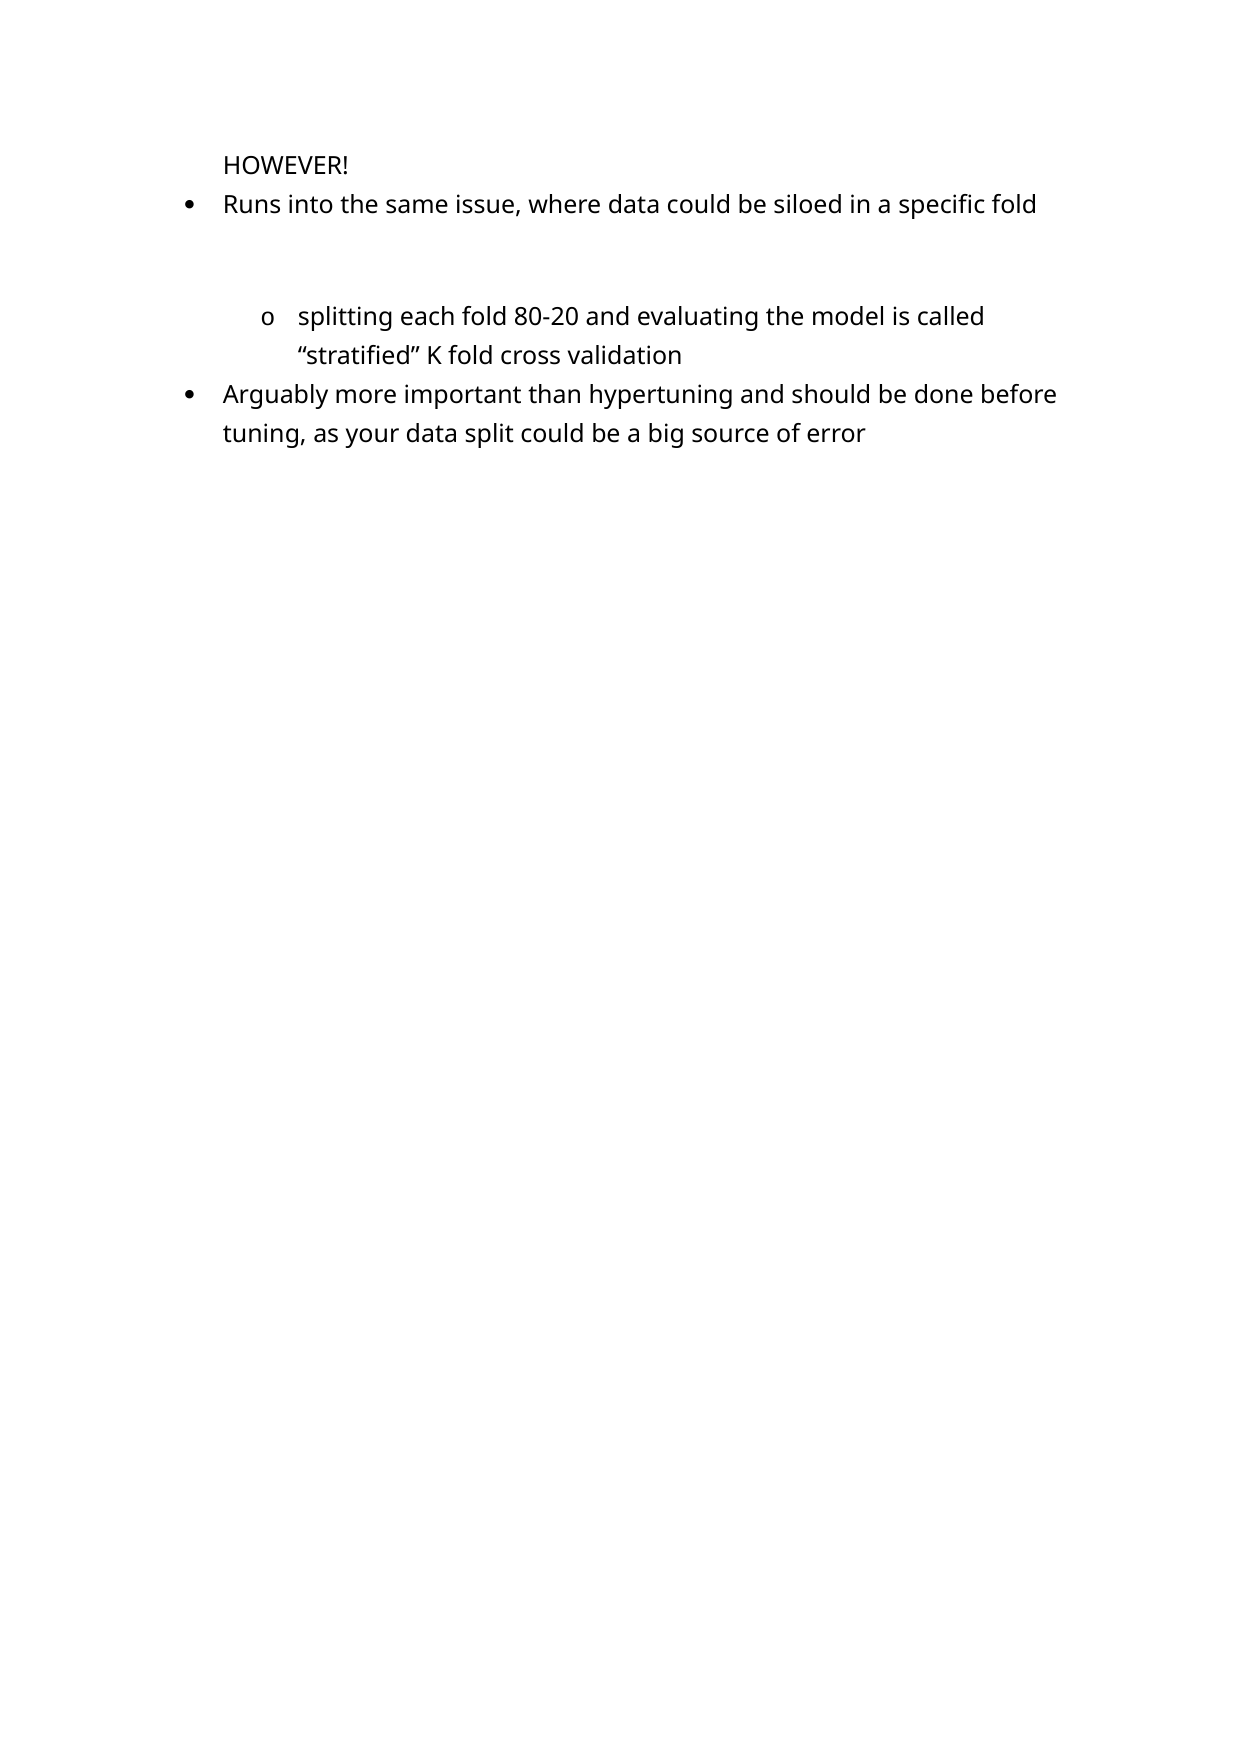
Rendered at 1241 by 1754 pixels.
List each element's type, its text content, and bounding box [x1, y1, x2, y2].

list HOWEVER! [223, 148, 1093, 182]
list Runs into the same issue, where data could be siloed in a specific fold [185, 187, 1093, 221]
list Arguably more important than hypertuning and should be done before tuning, as your data split could be a big source of error [185, 377, 1093, 450]
list splitting each fold 80-20 and evaluating the model is called “stratified” K fold cross validation [260, 298, 1093, 372]
